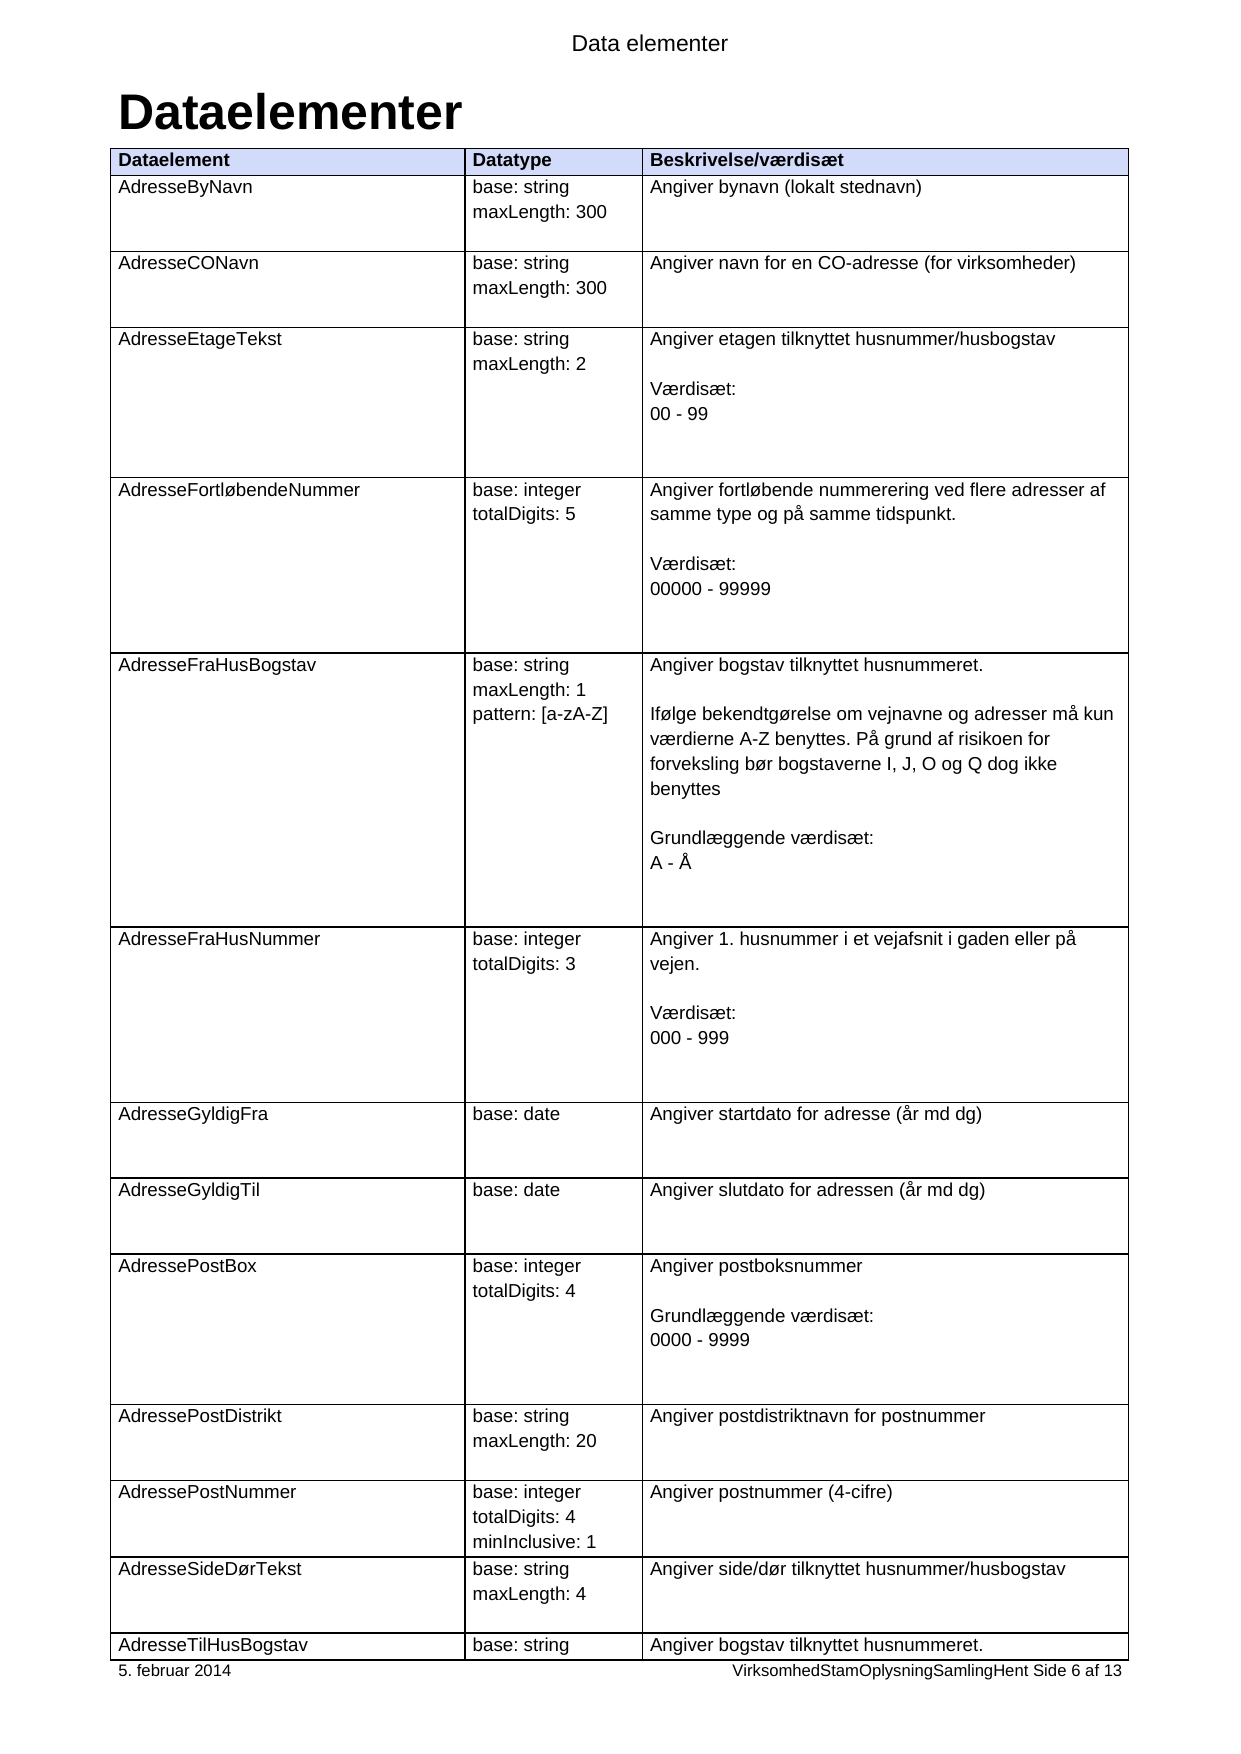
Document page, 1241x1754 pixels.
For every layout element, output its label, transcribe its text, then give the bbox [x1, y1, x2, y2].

table_cell Angiver postboksnummer Grundlæggende værdisæt: 0000 - 9999 [643, 1255, 1128, 1403]
table_cell AdresseCONavn [111, 252, 464, 327]
table_cell base: date [466, 1179, 642, 1253]
table_cell Angiver bogstav tilknyttet husnummeret. Ifølge bekendtgørelse om vejnavne og adresser må kun værdierne A-Z benyttes. På grund af risikoen for forveksling bør bogstaverne I, J, O og Q dog ikke benyttes Grundlæggende værdisæt: A - Å [643, 654, 1128, 926]
table_cell Angiver 1. husnummer i et vejafsnit i gaden eller på vejen. Værdisæt: 000 - 999 [643, 928, 1128, 1101]
table_cell Angiver side/dør tilknyttet husnummer/husbogstav [643, 1558, 1128, 1632]
table_cell AdresseSideDørTekst [111, 1558, 464, 1632]
table_cell AdresseFraHusBogstav [111, 654, 464, 926]
table_cell Angiver startdato for adresse (år md dg) [643, 1103, 1128, 1177]
table_cell AdresseByNavn [111, 176, 464, 251]
table_cell Angiver postnummer (4-cifre) [643, 1481, 1128, 1556]
table_cell Angiver etagen tilknyttet husnummer/husbogstav Værdisæt: 00 - 99 [643, 328, 1128, 477]
table_cell base: integer totalDigits: 4 [466, 1255, 642, 1403]
table_cell AdresseGyldigTil [111, 1179, 464, 1253]
table_cell base: string maxLength: 20 [466, 1405, 642, 1479]
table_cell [643, 1634, 1128, 1659]
table_cell AdresseEtageTekst [111, 328, 464, 477]
table_cell AdressePostNummer [111, 1481, 464, 1556]
table_cell AdresseFortløbendeNummer [111, 478, 464, 652]
table_cell Angiver slutdato for adressen (år md dg) [643, 1179, 1128, 1253]
table_cell Angiver navn for en CO-adresse (for virksomheder) [643, 252, 1128, 327]
table_cell Angiver fortløbende nummerering ved flere adresser af samme type og på samme tidspunkt. Værdisæt: 00000 - 99999 [643, 478, 1128, 652]
table_cell base: integer totalDigits: 3 [466, 928, 642, 1101]
table_cell base: integer totalDigits: 5 [466, 478, 642, 652]
table_header Beskrivelse/værdisæt [643, 149, 1128, 175]
table_header Dataelement [111, 149, 464, 175]
table_cell AdressePostDistrikt [111, 1405, 464, 1479]
table_cell AdressePostBox [111, 1255, 464, 1403]
text Dataelementer [118, 82, 1181, 140]
table_cell base: string maxLength: 1 pattern: [a-zA-Z] [466, 654, 642, 926]
table_cell base: string maxLength: 4 [466, 1558, 642, 1632]
table_cell base: string maxLength: 2 [466, 328, 642, 477]
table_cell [466, 1634, 642, 1659]
table_cell Angiver postdistriktnavn for postnummer [643, 1405, 1128, 1479]
table_cell AdresseGyldigFra [111, 1103, 464, 1177]
table_header Datatype [466, 149, 642, 175]
table_cell base: integer totalDigits: 4 minInclusive: 1 [466, 1481, 642, 1556]
table_cell base: string maxLength: 300 [466, 252, 642, 327]
table_cell Angiver bynavn (lokalt stednavn) [643, 176, 1128, 251]
table_cell AdresseFraHusNummer [111, 928, 464, 1101]
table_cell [111, 1634, 464, 1659]
table_cell base: string maxLength: 300 [466, 176, 642, 251]
table_cell base: date [466, 1103, 642, 1177]
